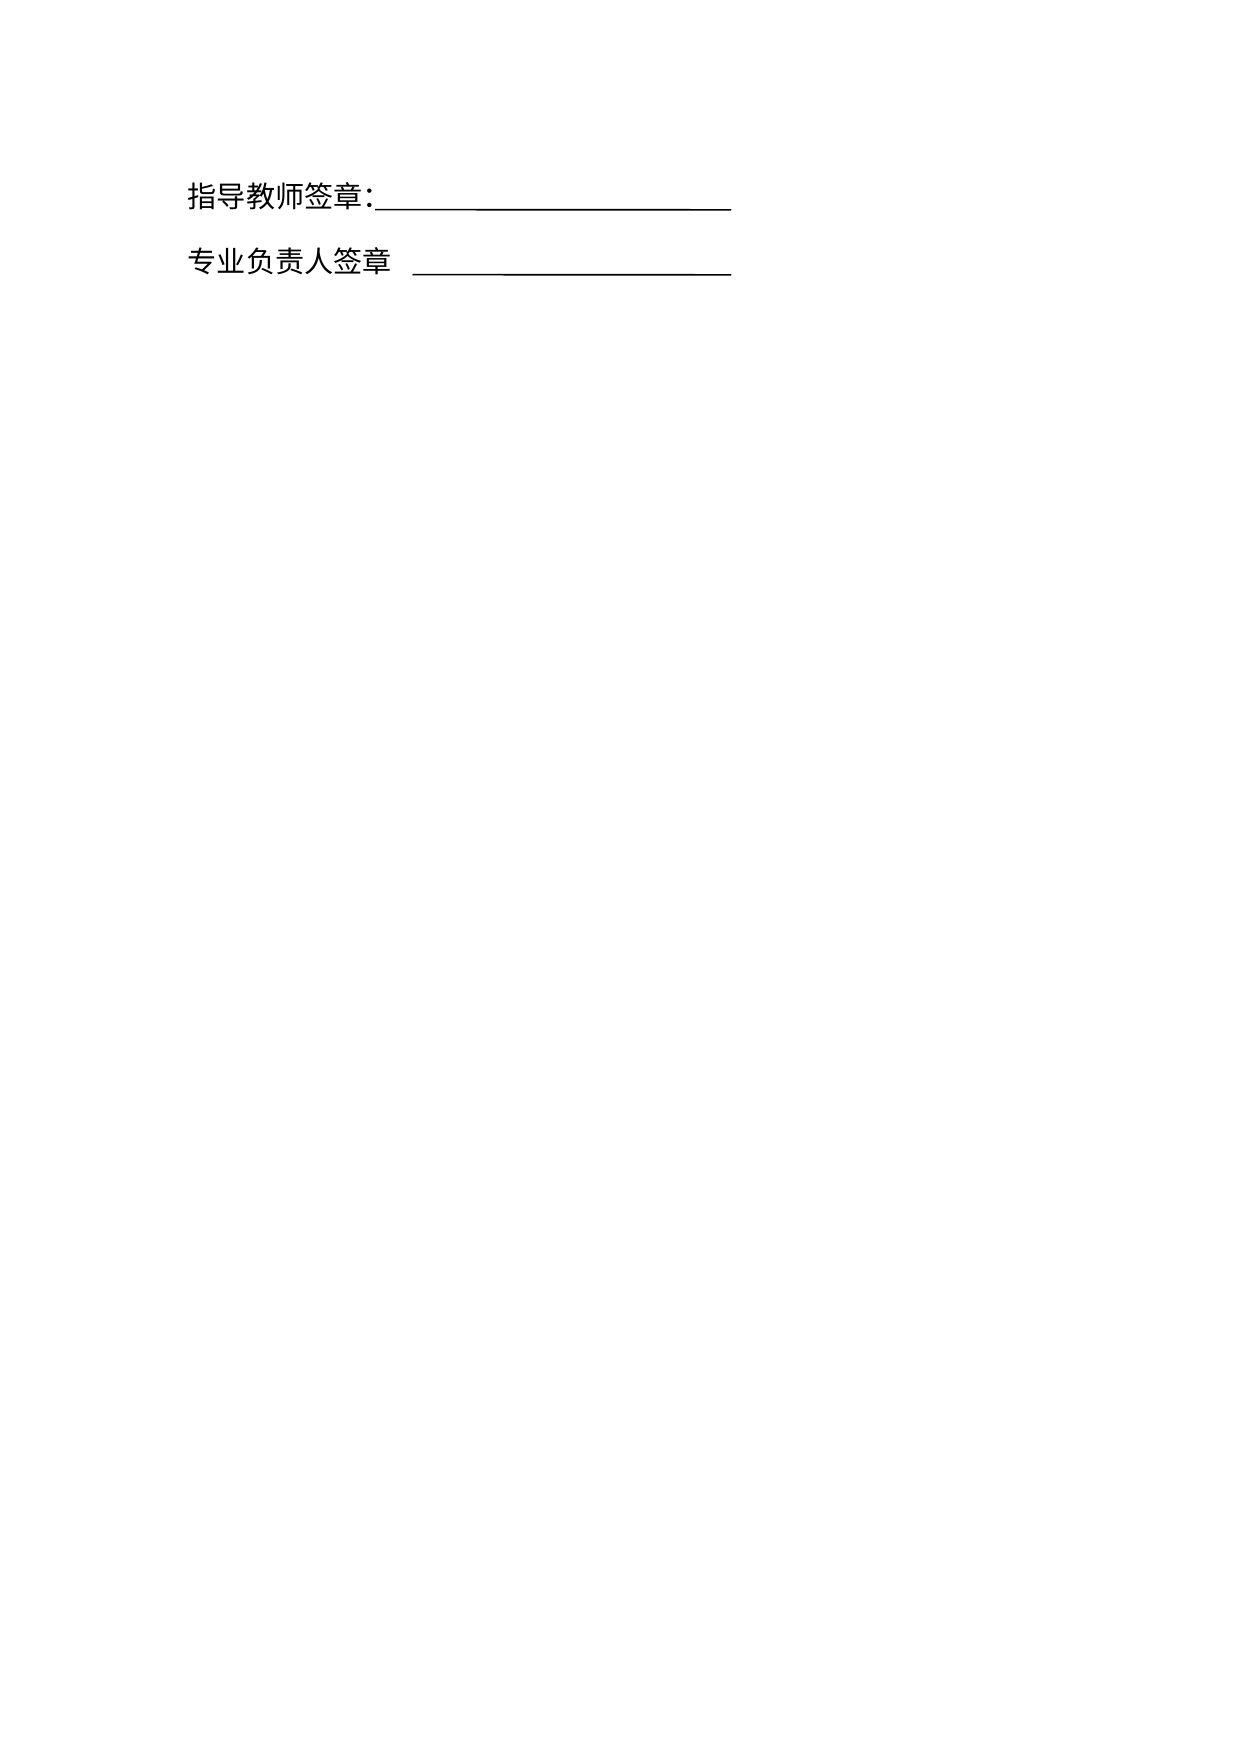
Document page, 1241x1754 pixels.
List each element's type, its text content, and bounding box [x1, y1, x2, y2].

text 指导教师签章： [187, 162, 1053, 227]
text 专业负责人签章 [187, 227, 1053, 292]
